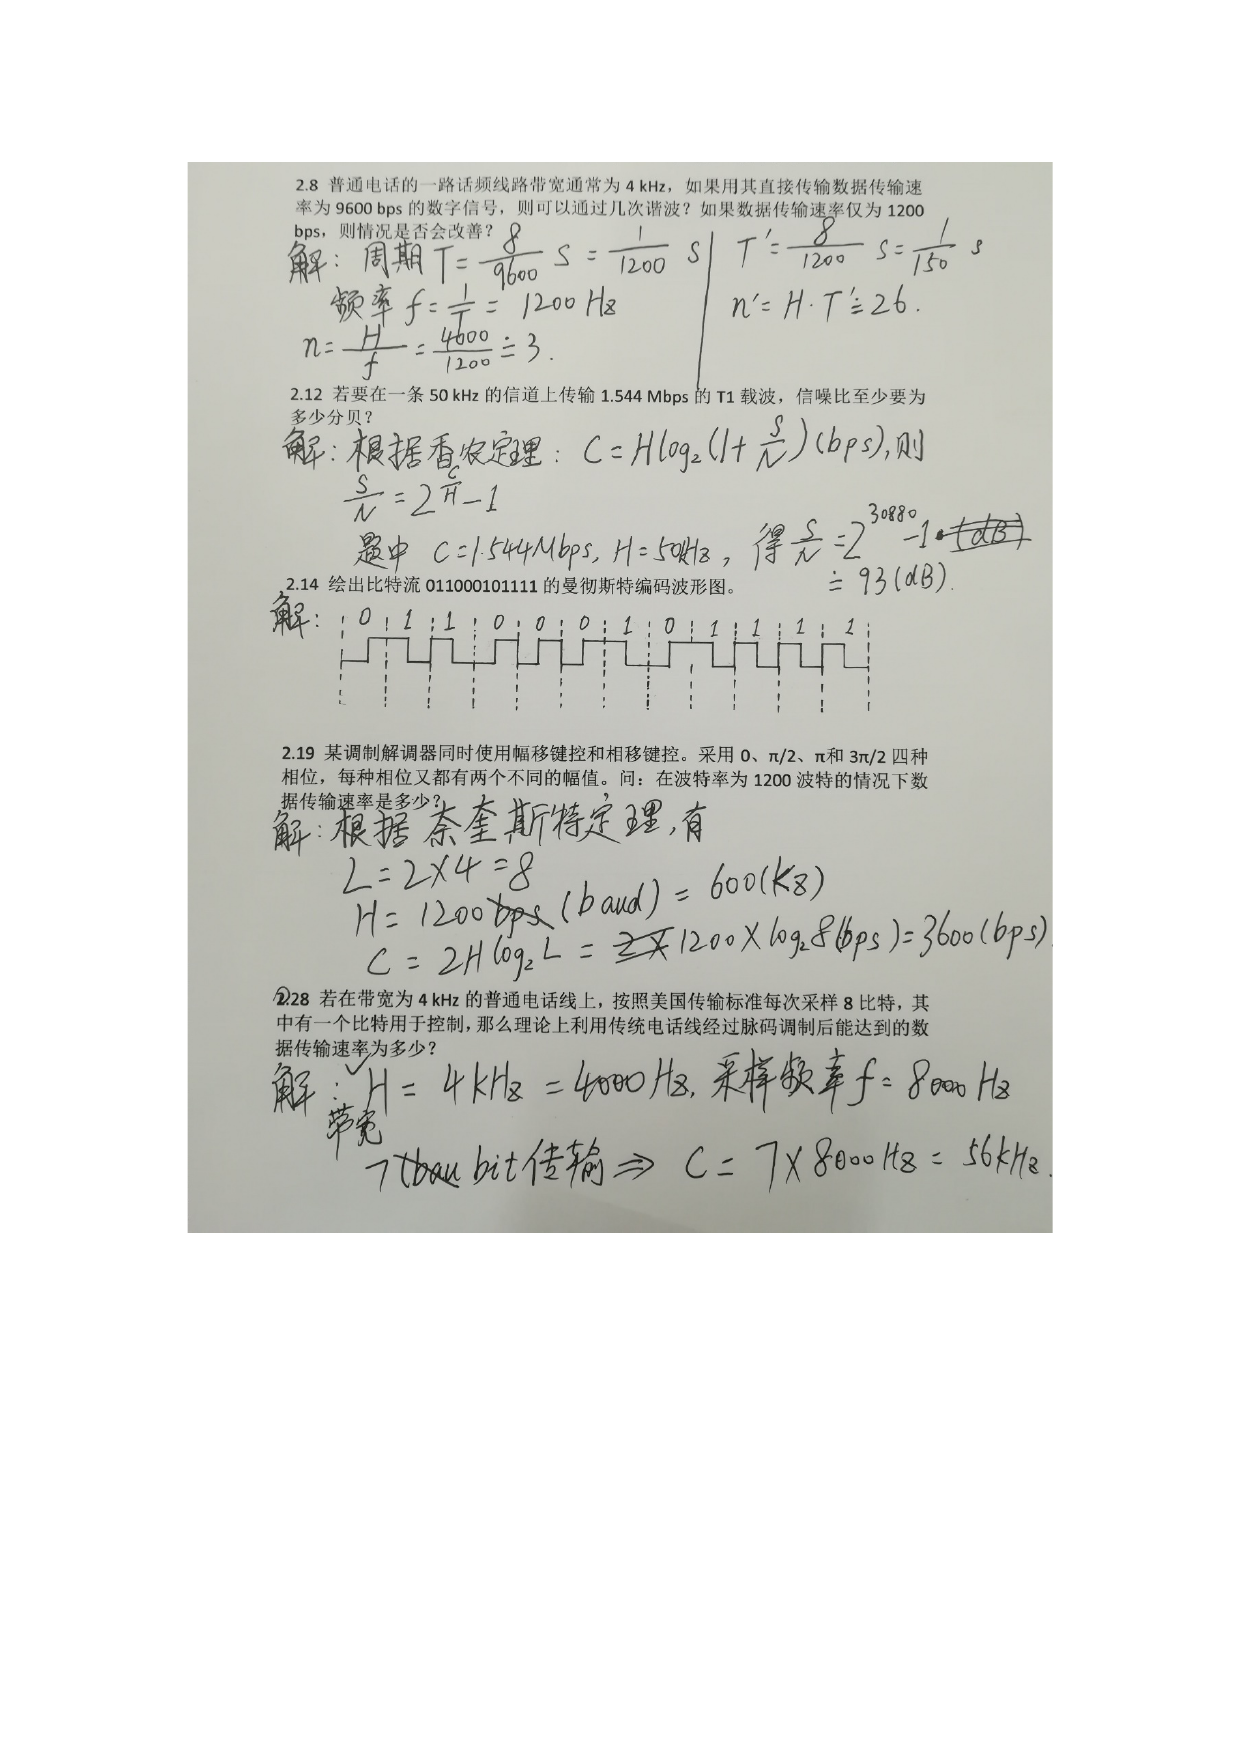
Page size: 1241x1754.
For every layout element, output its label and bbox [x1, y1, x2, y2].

picture [187, 162, 1053, 1233]
